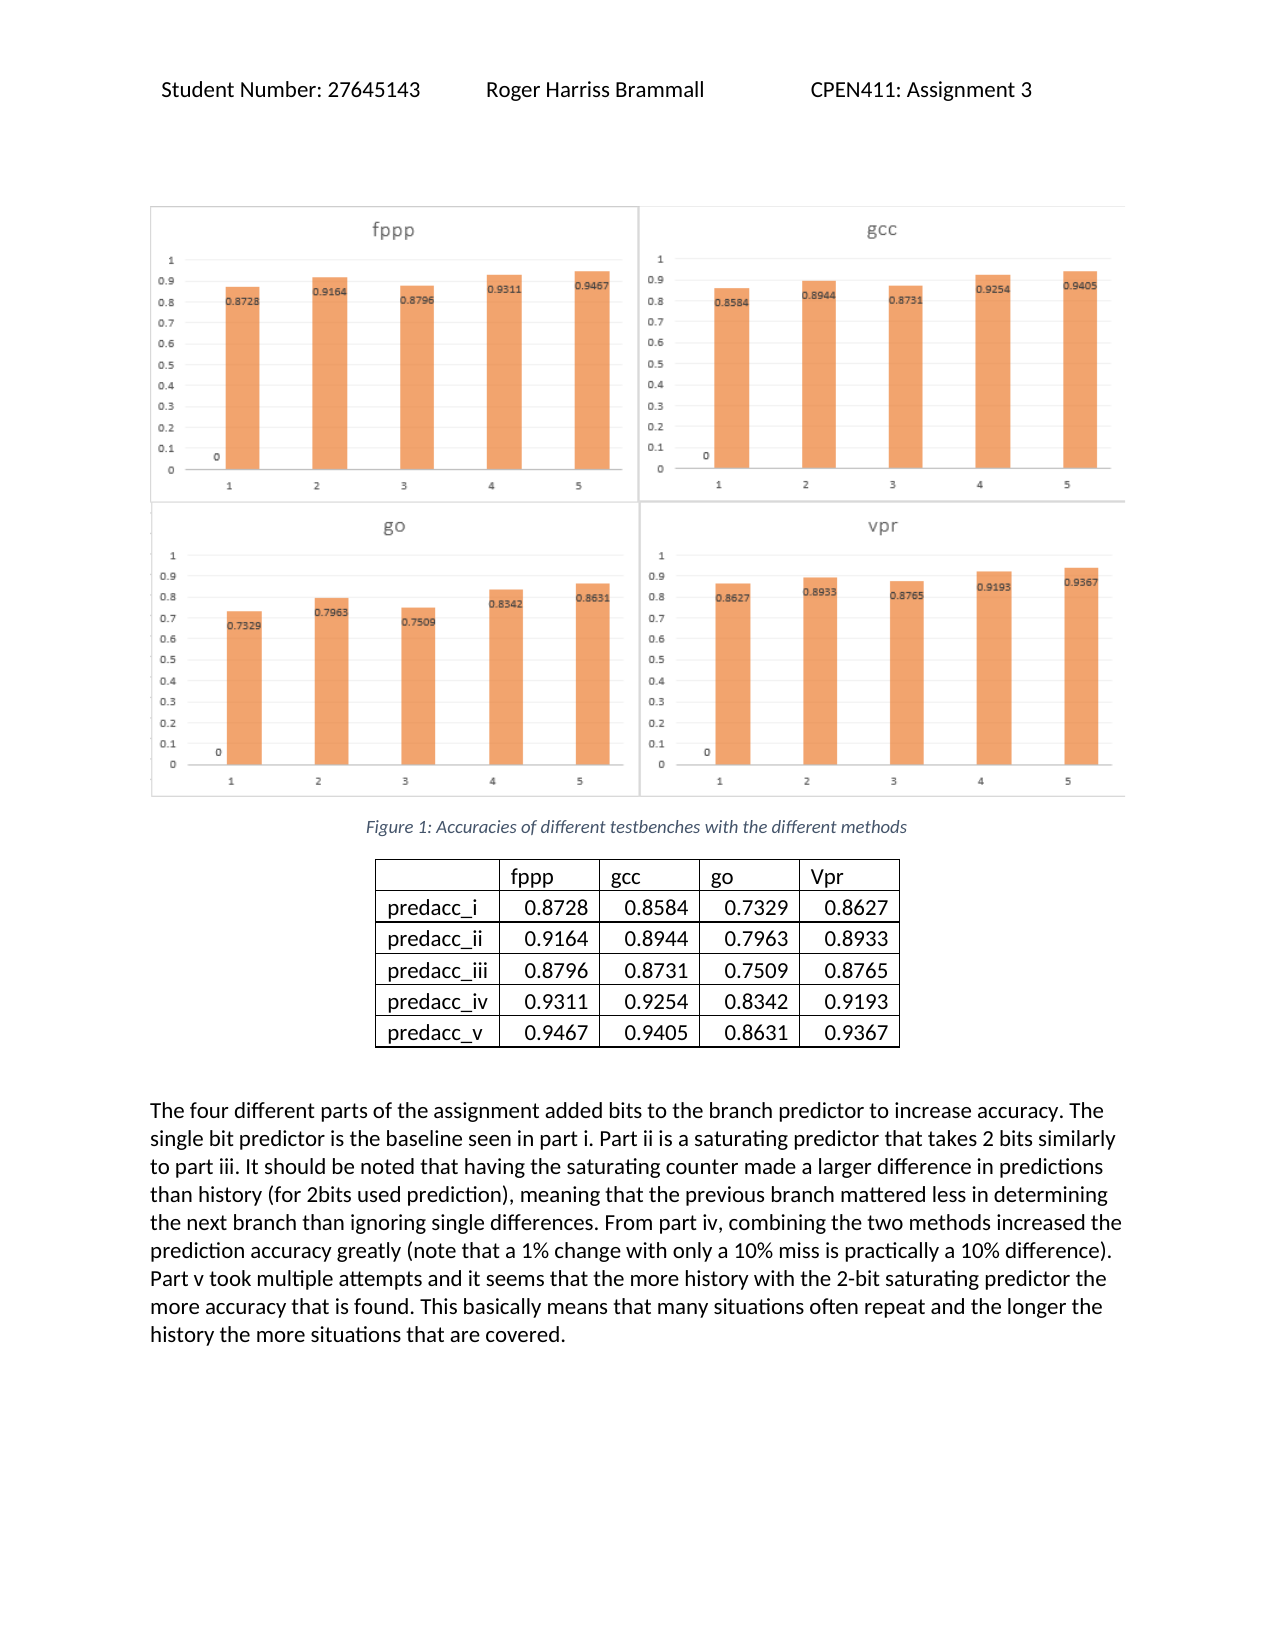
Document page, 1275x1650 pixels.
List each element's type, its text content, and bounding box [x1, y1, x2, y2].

table_cell predacc_i [376, 891, 499, 921]
table_cell predacc_iii [376, 954, 499, 984]
text The four different parts of the assignment added bits to the branch predictor to increase accuracy. The single bit predictor is the baseline seen in part i. Part ii is a saturating predictor that takes 2 bits similarly to part iii. It should be noted that having the saturating counter made a larger difference in predictions than history (for 2bits used prediction), meaning that the previous branch mattered less in determining the next branch than ignoring single differences. From part iv, combining the two methods increased the prediction accuracy greatly (note that a 1% change with only a 10% miss is practically a 10% difference). Part v took multiple attempts and it seems that the more history with the 2-bit saturating predictor the more accuracy that is found. This basically means that many situations often repeat and the longer the history the more situations that are covered. [150, 1096, 1125, 1348]
table_cell 0.9467 [500, 1016, 599, 1046]
table_cell 0.7509 [700, 954, 799, 984]
picture [150, 206, 1125, 797]
table_cell 0.8342 [700, 985, 799, 1015]
table_header go [700, 860, 799, 890]
table_cell 0.9193 [800, 985, 899, 1015]
table_cell predacc_iv [376, 985, 499, 1015]
table_cell 0.9405 [600, 1016, 699, 1046]
table_cell 0.9367 [800, 1016, 899, 1046]
table_cell 0.8796 [500, 954, 599, 984]
table_cell 0.7329 [700, 891, 799, 921]
table_header gcc [600, 860, 699, 890]
table_cell 0.8631 [700, 1016, 799, 1046]
table_cell 0.8944 [600, 923, 699, 953]
table_cell 0.8933 [800, 923, 899, 953]
table_cell predacc_ii [376, 923, 499, 953]
table_cell 0.8765 [800, 954, 899, 984]
table_cell 0.8584 [600, 891, 699, 921]
table_header fppp [500, 860, 599, 890]
table_cell 0.9311 [500, 985, 599, 1015]
table_cell 0.8728 [500, 891, 599, 921]
table_cell predacc_v [376, 1016, 499, 1046]
table_cell 0.7963 [700, 923, 799, 953]
text Figure 1: Accuracies of different testbenches with the different methods [150, 815, 1125, 838]
table_cell 0.8627 [800, 891, 899, 921]
table_cell 0.9254 [600, 985, 699, 1015]
table_header Vpr [800, 860, 899, 890]
table_cell 0.9164 [500, 923, 599, 953]
table_cell 0.8731 [600, 954, 699, 984]
table_header [376, 860, 499, 890]
